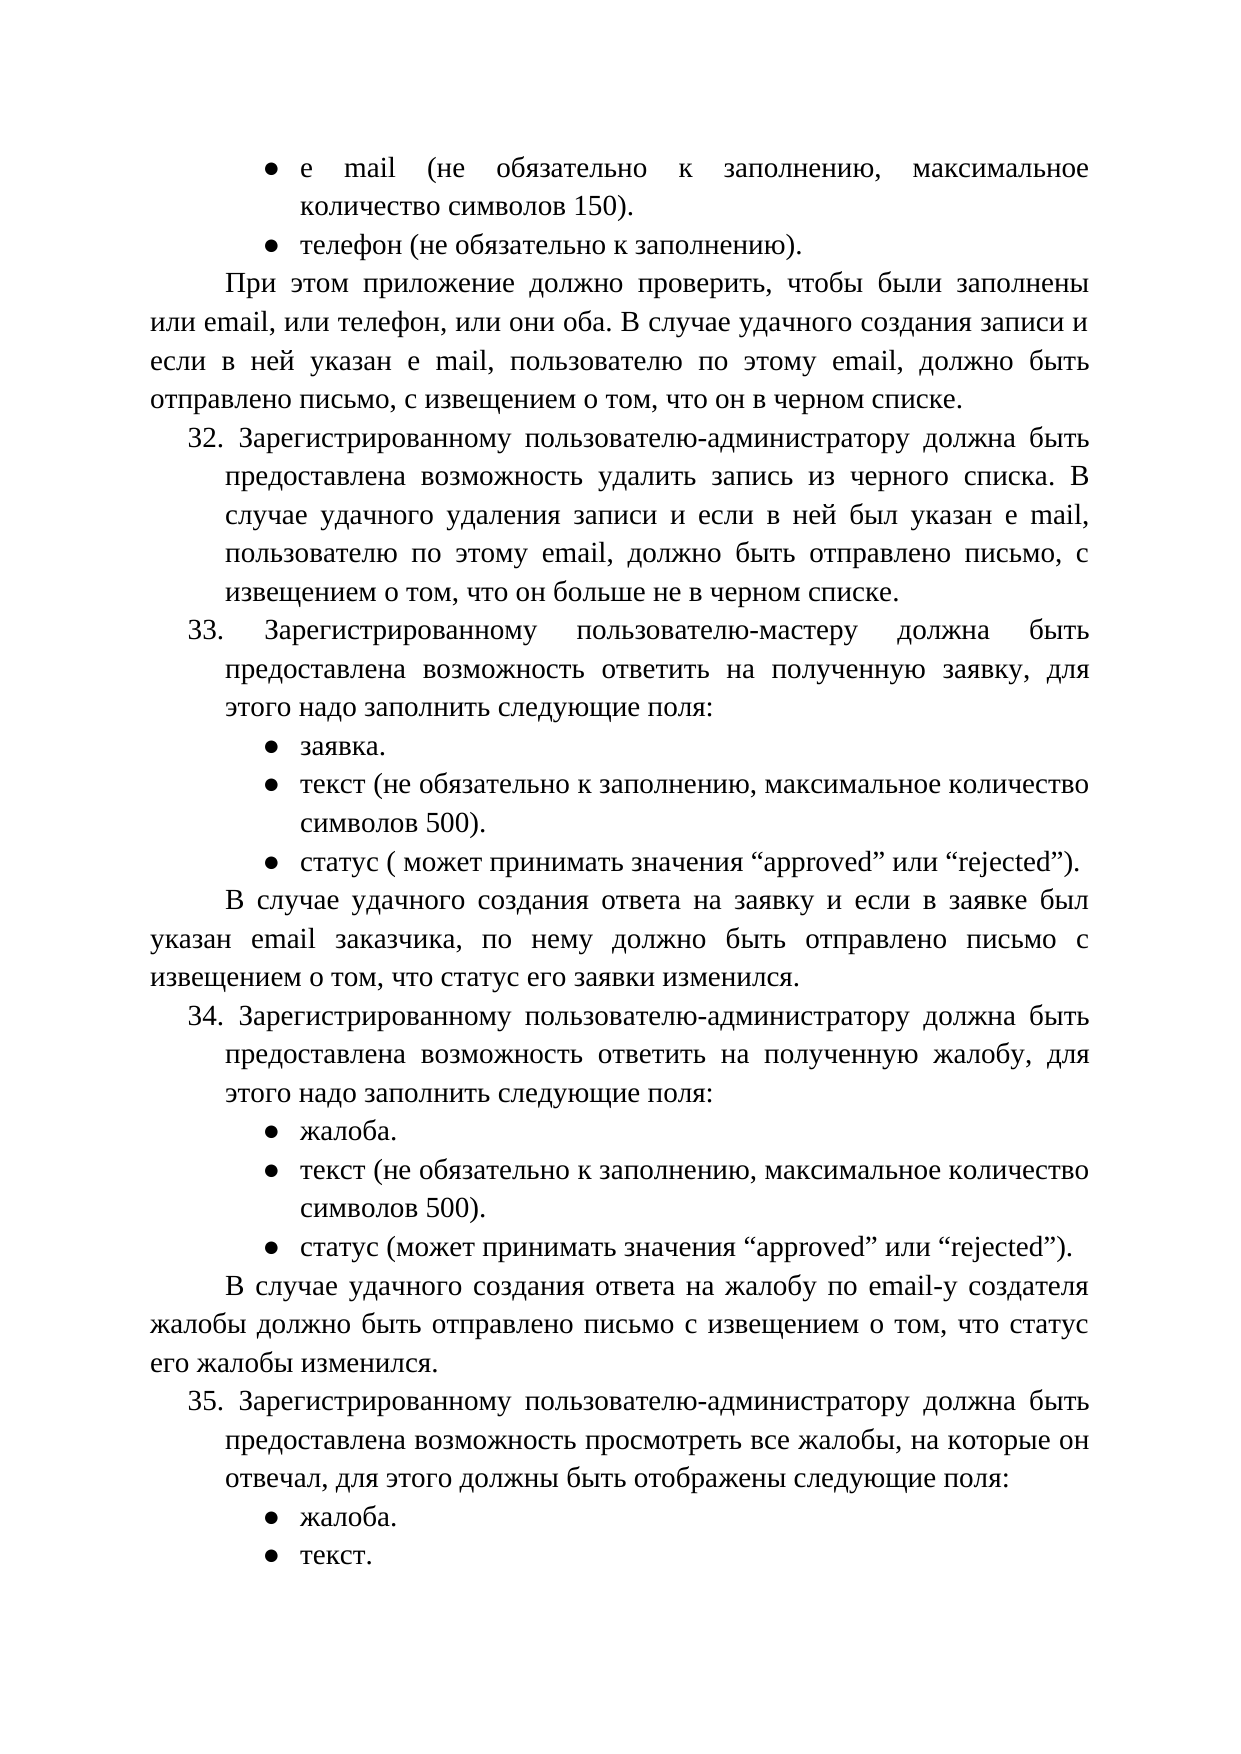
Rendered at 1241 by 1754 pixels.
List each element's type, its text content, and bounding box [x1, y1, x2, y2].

list статус (может принимать значения “approved” или “rejected”). [262, 1229, 1090, 1263]
list текст (не обязательно к заполнению, максимальное количество символов 500). [262, 1152, 1090, 1224]
text В случае удачного создания ответа на жалобу по email-у создателя жалобы должно быть отправлено письмо с извещением о том, что статус его жалобы изменился. [150, 1268, 1090, 1378]
list телефон (не обязательно к заполнению). [262, 227, 1090, 261]
list Зарегистрированному пользователю-администратору должна быть предоставлена возможность просмотреть все жалобы, на которые он отвечал, для этого должны быть отображены следующие поля: [187, 1383, 1090, 1494]
list Зарегистрированному пользователю-мастеру должна быть предоставлена возможность ответить на полученную заявку, для этого надо заполнить следующие поля: [187, 612, 1090, 723]
list Зарегистрированному пользователю-администратору должна быть предоставлена возможность удалить запись из черного списка. В случае удачного удаления записи и если в ней был указан e mail, пользователю по этому email, должно быть отправлено письмо, с извещением о том, что он больше не в черном списке. [187, 420, 1090, 607]
text В случае удачного создания ответа на заявку и если в заявке был указан email заказчика, по нему должно быть отправлено письмо с извещением о том, что статус его заявки изменился. [150, 882, 1090, 993]
list жалоба. [262, 1113, 1090, 1147]
list заявка. [262, 728, 1090, 762]
text При этом приложение должно проверить, чтобы были заполнены или email, или телефон, или они оба. В случае удачного создания записи и если в ней указан e mail, пользователю по этому email, должно быть отправлено письмо, с извещением о том, что он в черном списке. [150, 266, 1090, 415]
list e mail (не обязательно к заполнению, максимальное количество символов 150). [262, 150, 1090, 222]
list жалоба. [262, 1499, 1090, 1532]
list текст (не обязательно к заполнению, максимальное количество символов 500). [262, 767, 1090, 839]
list статус ( может принимать значения “approved” или “rejected”). [262, 844, 1090, 877]
list текст. [262, 1537, 1090, 1571]
list Зарегистрированному пользователю-администратору должна быть предоставлена возможность ответить на полученную жалобу, для этого надо заполнить следующие поля: [187, 998, 1090, 1108]
